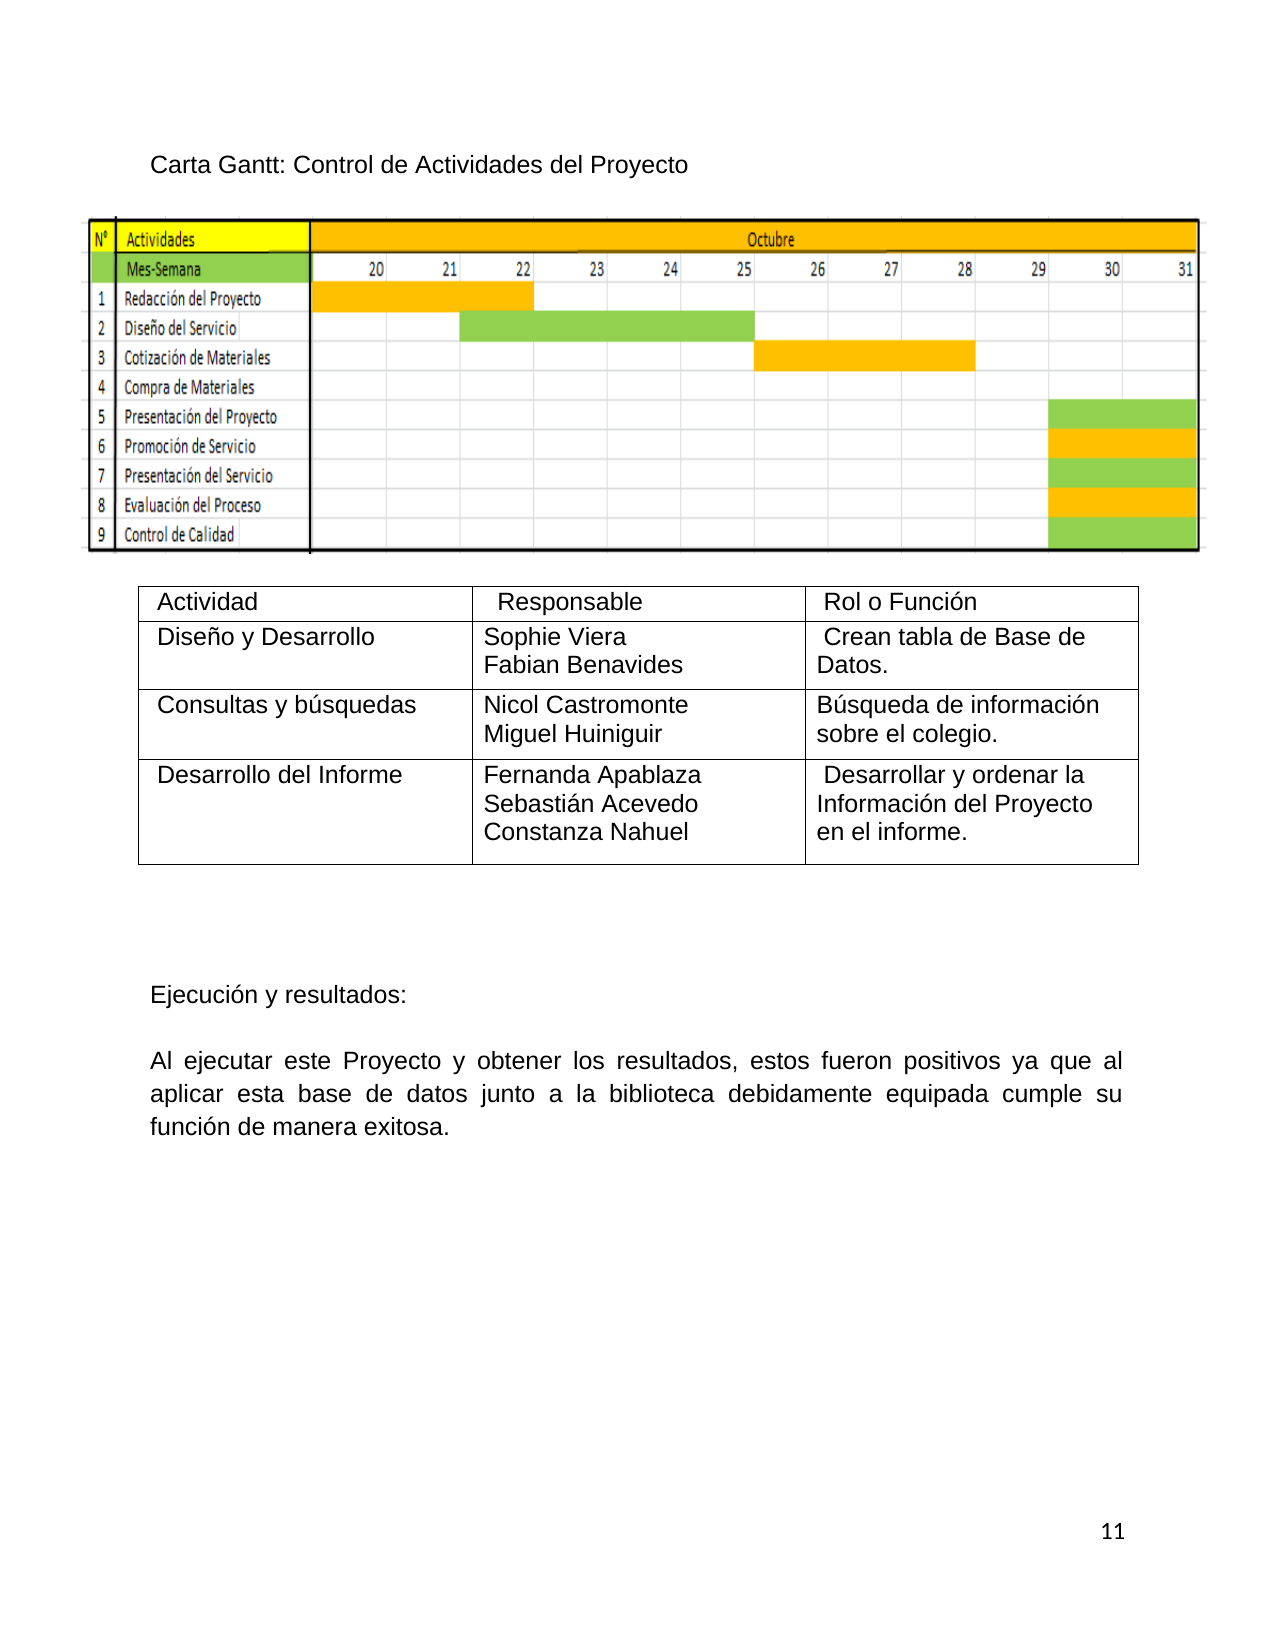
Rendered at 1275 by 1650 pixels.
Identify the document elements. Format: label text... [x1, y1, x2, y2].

text Ejecución y resultados: [150, 980, 1125, 1009]
text Carta Gantt: Control de Actividades del Proyecto [150, 150, 1125, 179]
table_cell Búsqueda de información sobre el colegio. [806, 690, 1138, 759]
picture [81, 216, 1207, 554]
table_cell Crean tabla de Base de Datos. [806, 622, 1138, 689]
table_cell Desarrollar y ordenar la Información del Proyecto en el informe. [806, 760, 1138, 864]
table_cell Desarrollo del Informe [139, 760, 472, 864]
table_cell Fernanda Apablaza Sebastián Acevedo Constanza Nahuel [473, 760, 805, 864]
table_header Rol o Función [806, 587, 1138, 621]
text Al ejecutar este Proyecto y obtener los resultados, estos fueron positivos ya que al aplicar esta base de datos junto a la biblioteca debidamente equipada cumple su función de manera exitosa. [150, 1046, 1125, 1141]
table_cell Nicol Castromonte Miguel Huiniguir [473, 690, 805, 759]
table_header Responsable [473, 587, 805, 621]
table_cell Consultas y búsquedas [139, 690, 472, 759]
table_cell Sophie Viera Fabian Benavides [473, 622, 805, 689]
table_header Actividad [139, 587, 472, 621]
table_cell Diseño y Desarrollo [139, 622, 472, 689]
